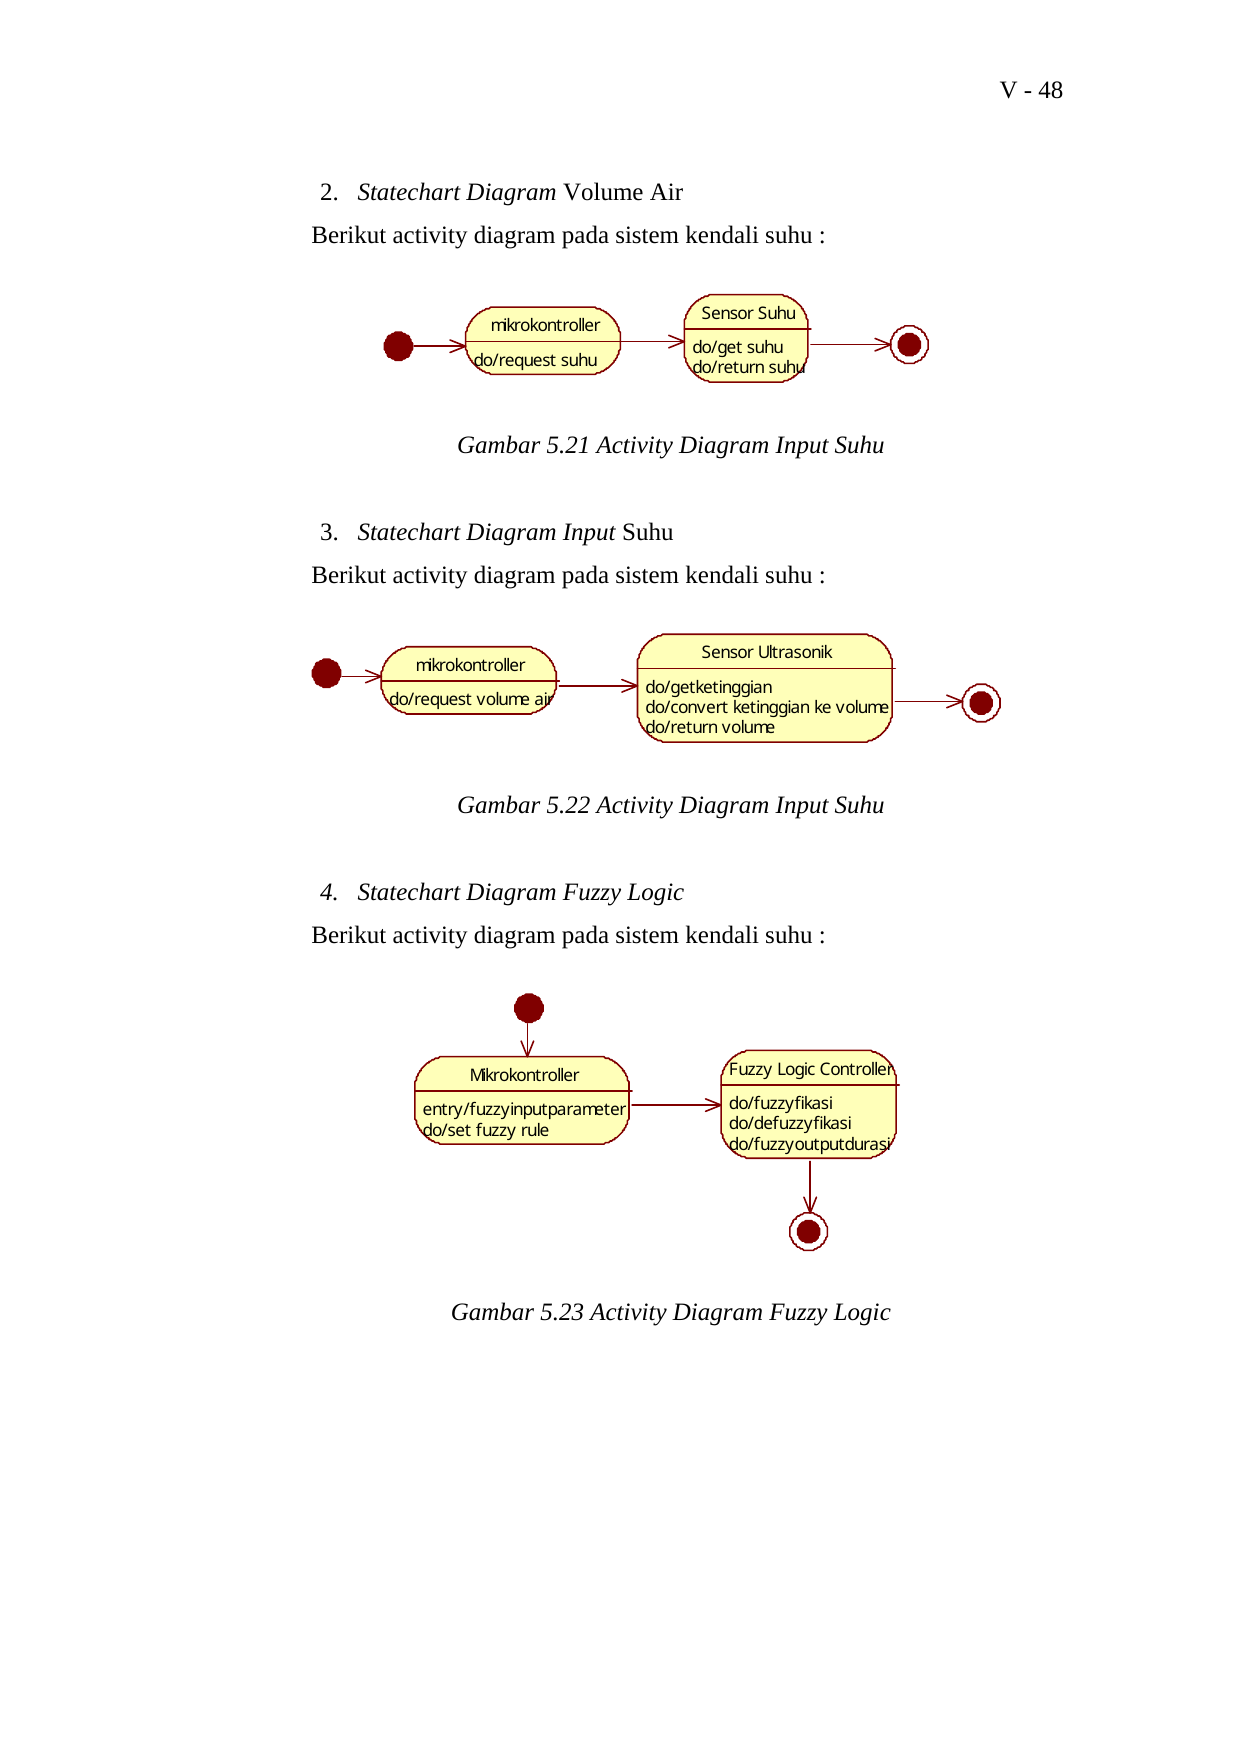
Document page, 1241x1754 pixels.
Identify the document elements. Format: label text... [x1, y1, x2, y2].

list Gambar 5.23 Activity Diagram Fuzzy Logic [281, 1297, 1063, 1326]
list Gambar 5.21 Activity Diagram Input Suhu [281, 431, 1063, 459]
list Statechart Diagram Fuzzy Logic [320, 877, 1063, 905]
list Statechart Diagram Input Suhu [320, 517, 1063, 546]
text Berikut activity diagram pada sistem kendali suhu : [311, 220, 1063, 249]
text Berikut activity diagram pada sistem kendali suhu : [311, 560, 1063, 589]
text Berikut activity diagram pada sistem kendali suhu : [311, 920, 1063, 948]
list Gambar 5.22 Activity Diagram Input Suhu [281, 790, 1063, 819]
list Statechart Diagram Volume Air [320, 177, 1063, 206]
